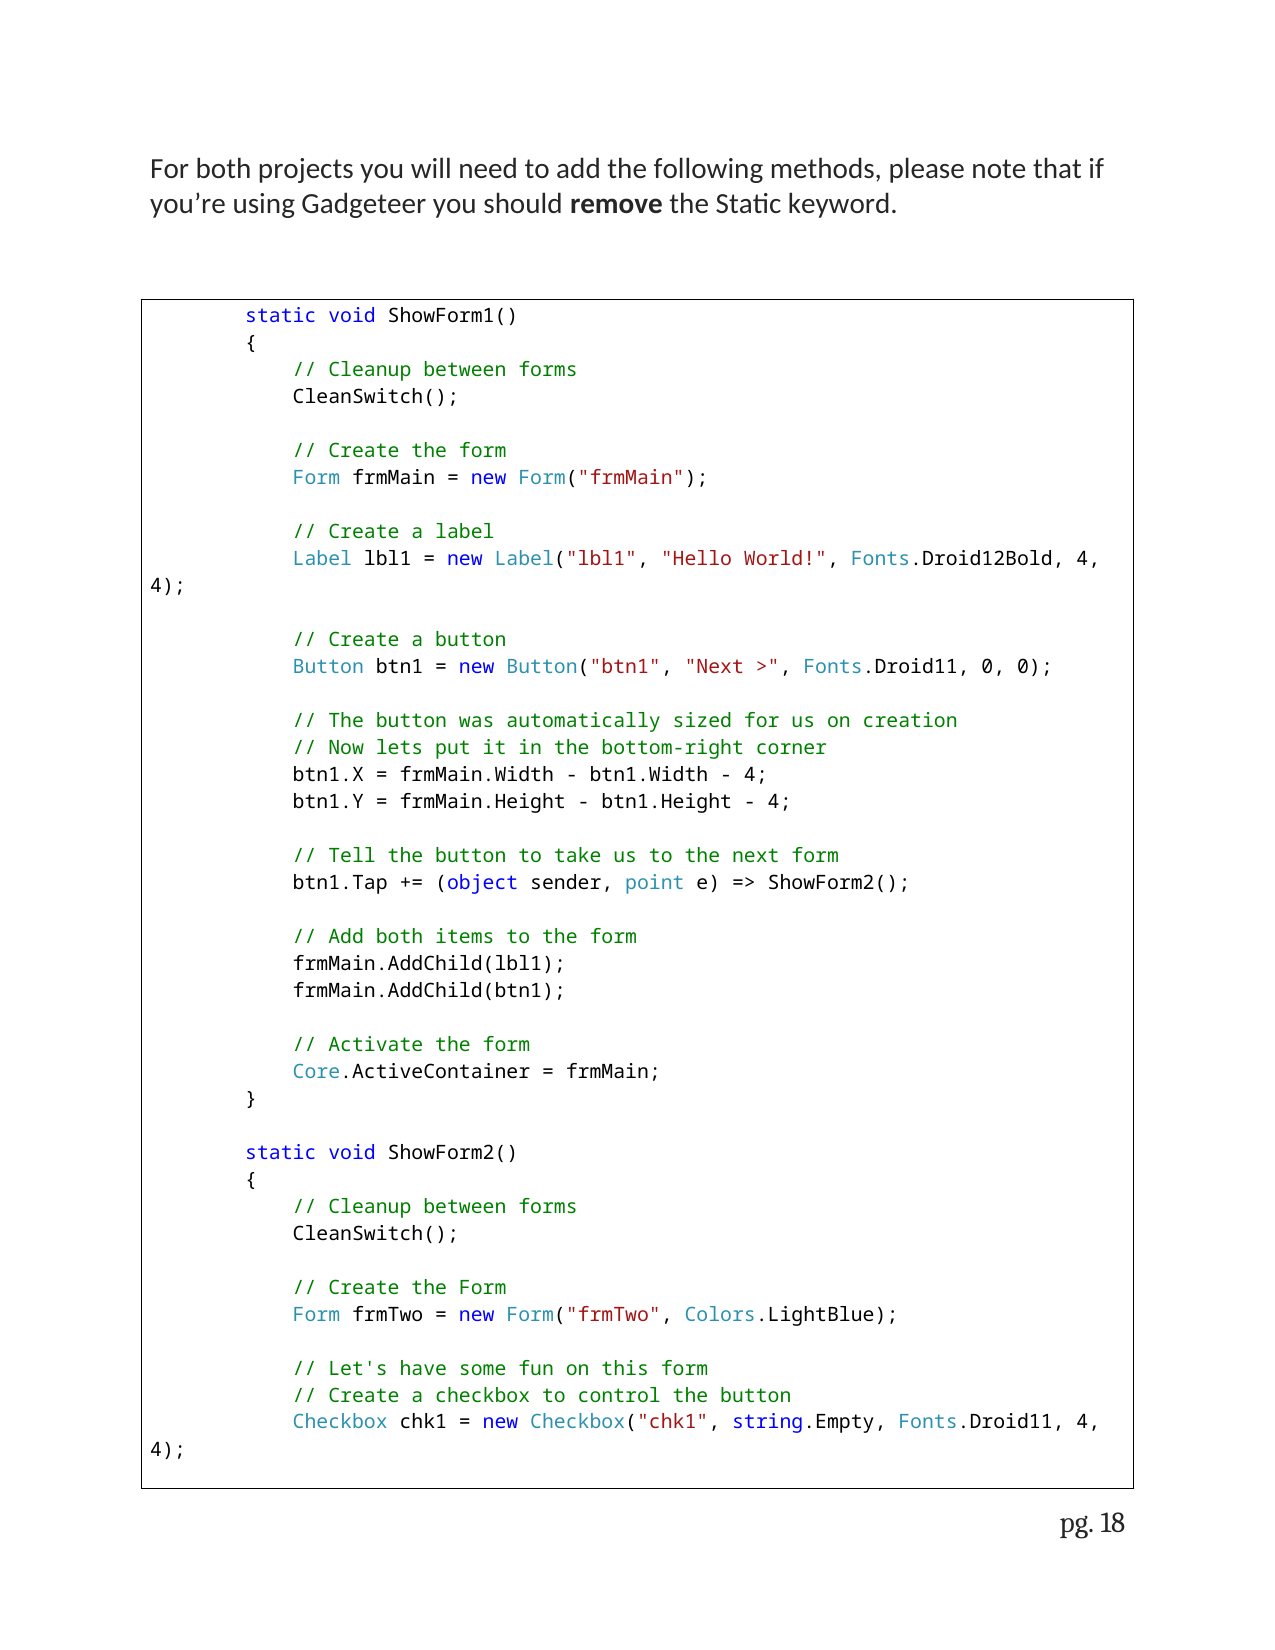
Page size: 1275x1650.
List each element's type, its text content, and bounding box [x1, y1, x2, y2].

text btn1.Y = frmMain.Height - btn1.Height - 4; [150, 787, 1125, 814]
text btn1.X = frmMain.Width - btn1.Width - 4; [150, 760, 1125, 787]
text { [150, 329, 1125, 356]
text static void ShowForm2() [150, 1138, 1125, 1165]
text btn1.Tap += (object sender, point e) => ShowForm2(); [150, 868, 1125, 895]
text // Cleanup between forms [150, 356, 1125, 383]
text // Activate the form [150, 1030, 1125, 1057]
text // Create the form [150, 437, 1125, 463]
text For both projects you will need to add the following methods, please note that if you’re using Gadgeteer you should remove the Static keyword. [150, 150, 1125, 221]
text // The button was automatically sized for us on creation [150, 706, 1125, 733]
text { [150, 1165, 1125, 1192]
text // Create a checkbox to control the button [150, 1381, 1125, 1408]
text Form frmTwo = new Form("frmTwo", Colors.LightBlue); [150, 1300, 1125, 1327]
text Button btn1 = new Button("btn1", "Next >", Fonts.Droid11, 0, 0); [150, 652, 1125, 679]
text // Now lets put it in the bottom-right corner [150, 733, 1125, 760]
text frmMain.AddChild(lbl1); [150, 949, 1125, 976]
text Checkbox chk1 = new Checkbox("chk1", string.Empty, Fonts.Droid11, 4, 4); [150, 1408, 1125, 1462]
text // Create a button [150, 625, 1125, 652]
text Label lbl1 = new Label("lbl1", "Hello World!", Fonts.Droid12Bold, 4, 4); [150, 544, 1125, 598]
text frmMain.AddChild(btn1); [150, 976, 1125, 1003]
text } [150, 1084, 1125, 1111]
text // Cleanup between forms [150, 1192, 1125, 1219]
text CleanSwitch(); [150, 1219, 1125, 1246]
text CleanSwitch(); [150, 383, 1125, 409]
text // Add both items to the form [150, 922, 1125, 949]
text // Create a label [150, 517, 1125, 544]
text // Tell the button to take us to the next form [150, 841, 1125, 868]
text // Create the Form [150, 1273, 1125, 1300]
text static void ShowForm1() [142, 300, 1133, 329]
text Core.ActiveContainer = frmMain; [150, 1057, 1125, 1084]
text Form frmMain = new Form("frmMain"); [150, 463, 1125, 491]
text // Let's have some fun on this form [150, 1354, 1125, 1381]
